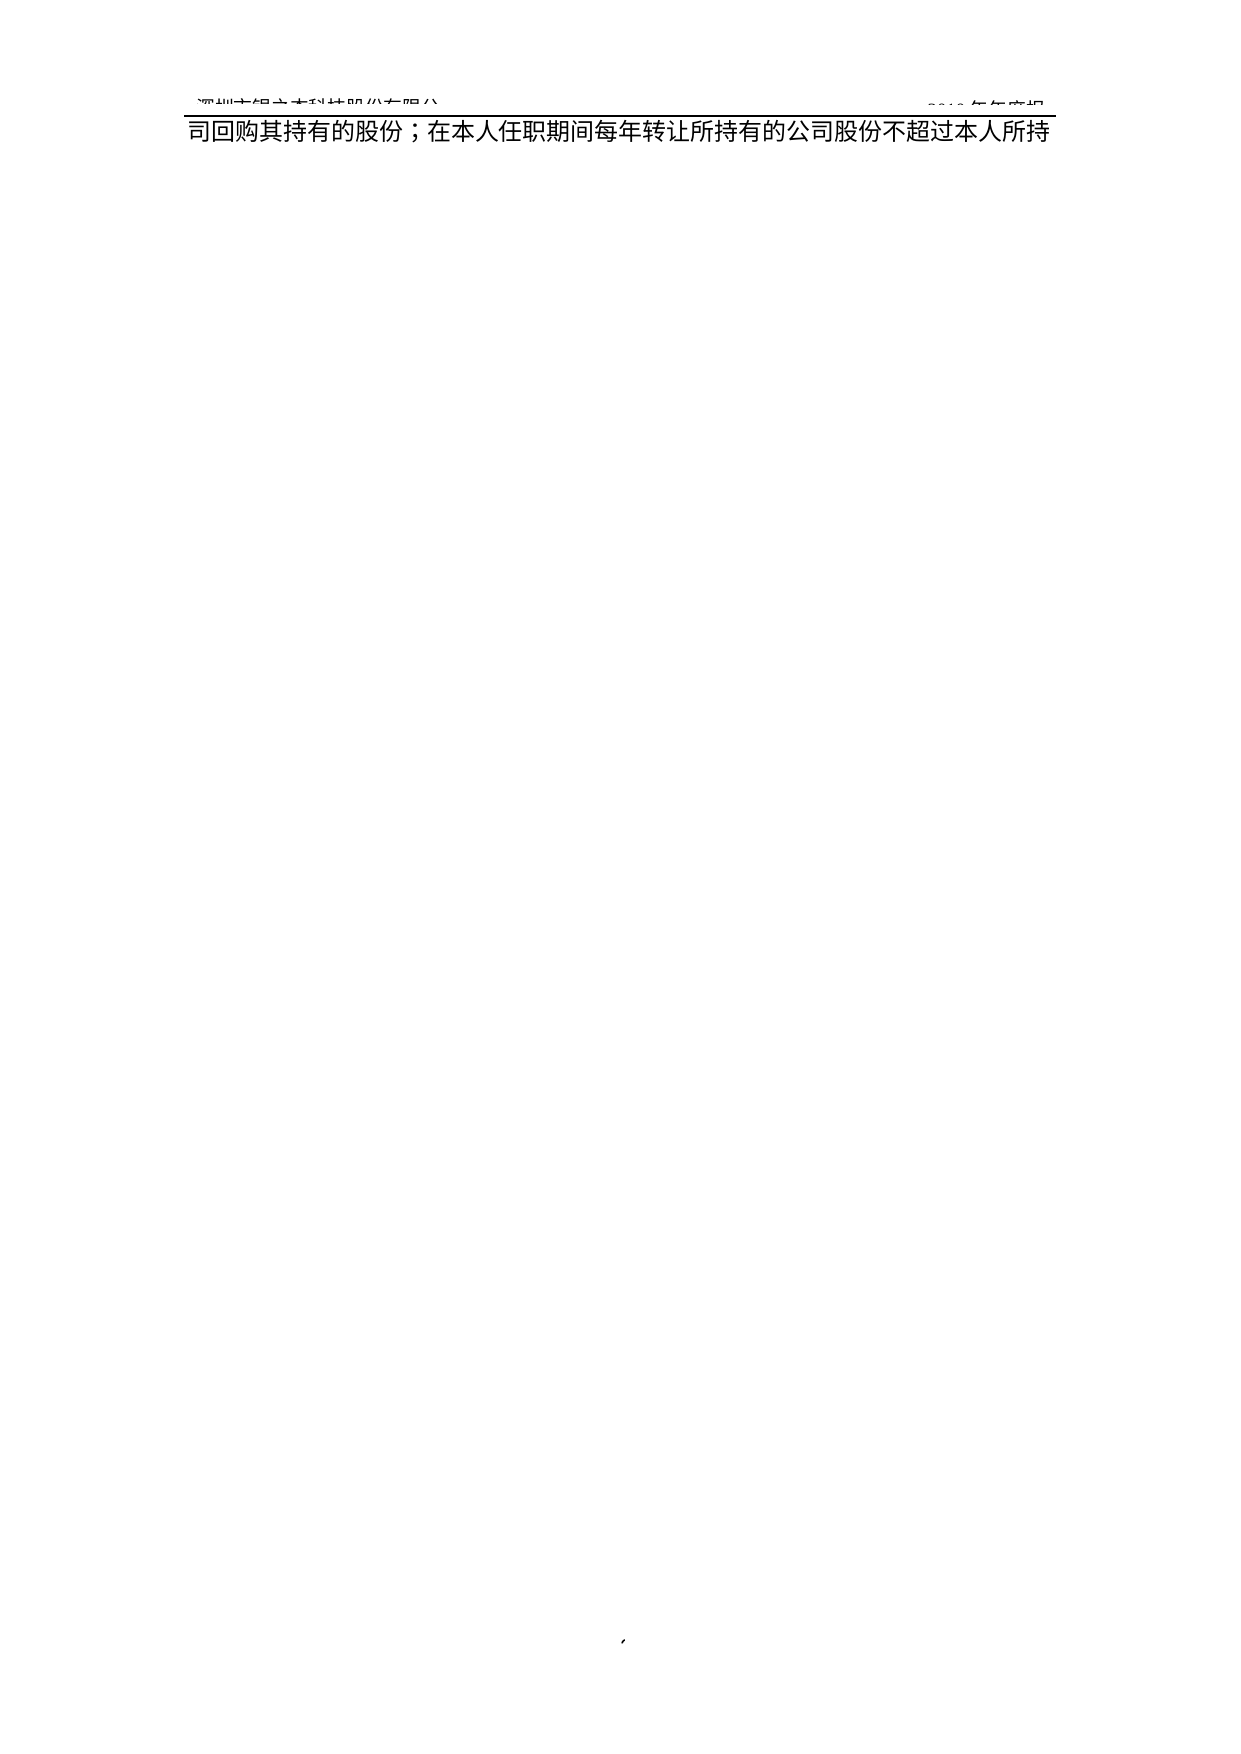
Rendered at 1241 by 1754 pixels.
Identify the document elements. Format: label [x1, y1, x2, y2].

text [187, 114, 1053, 147]
